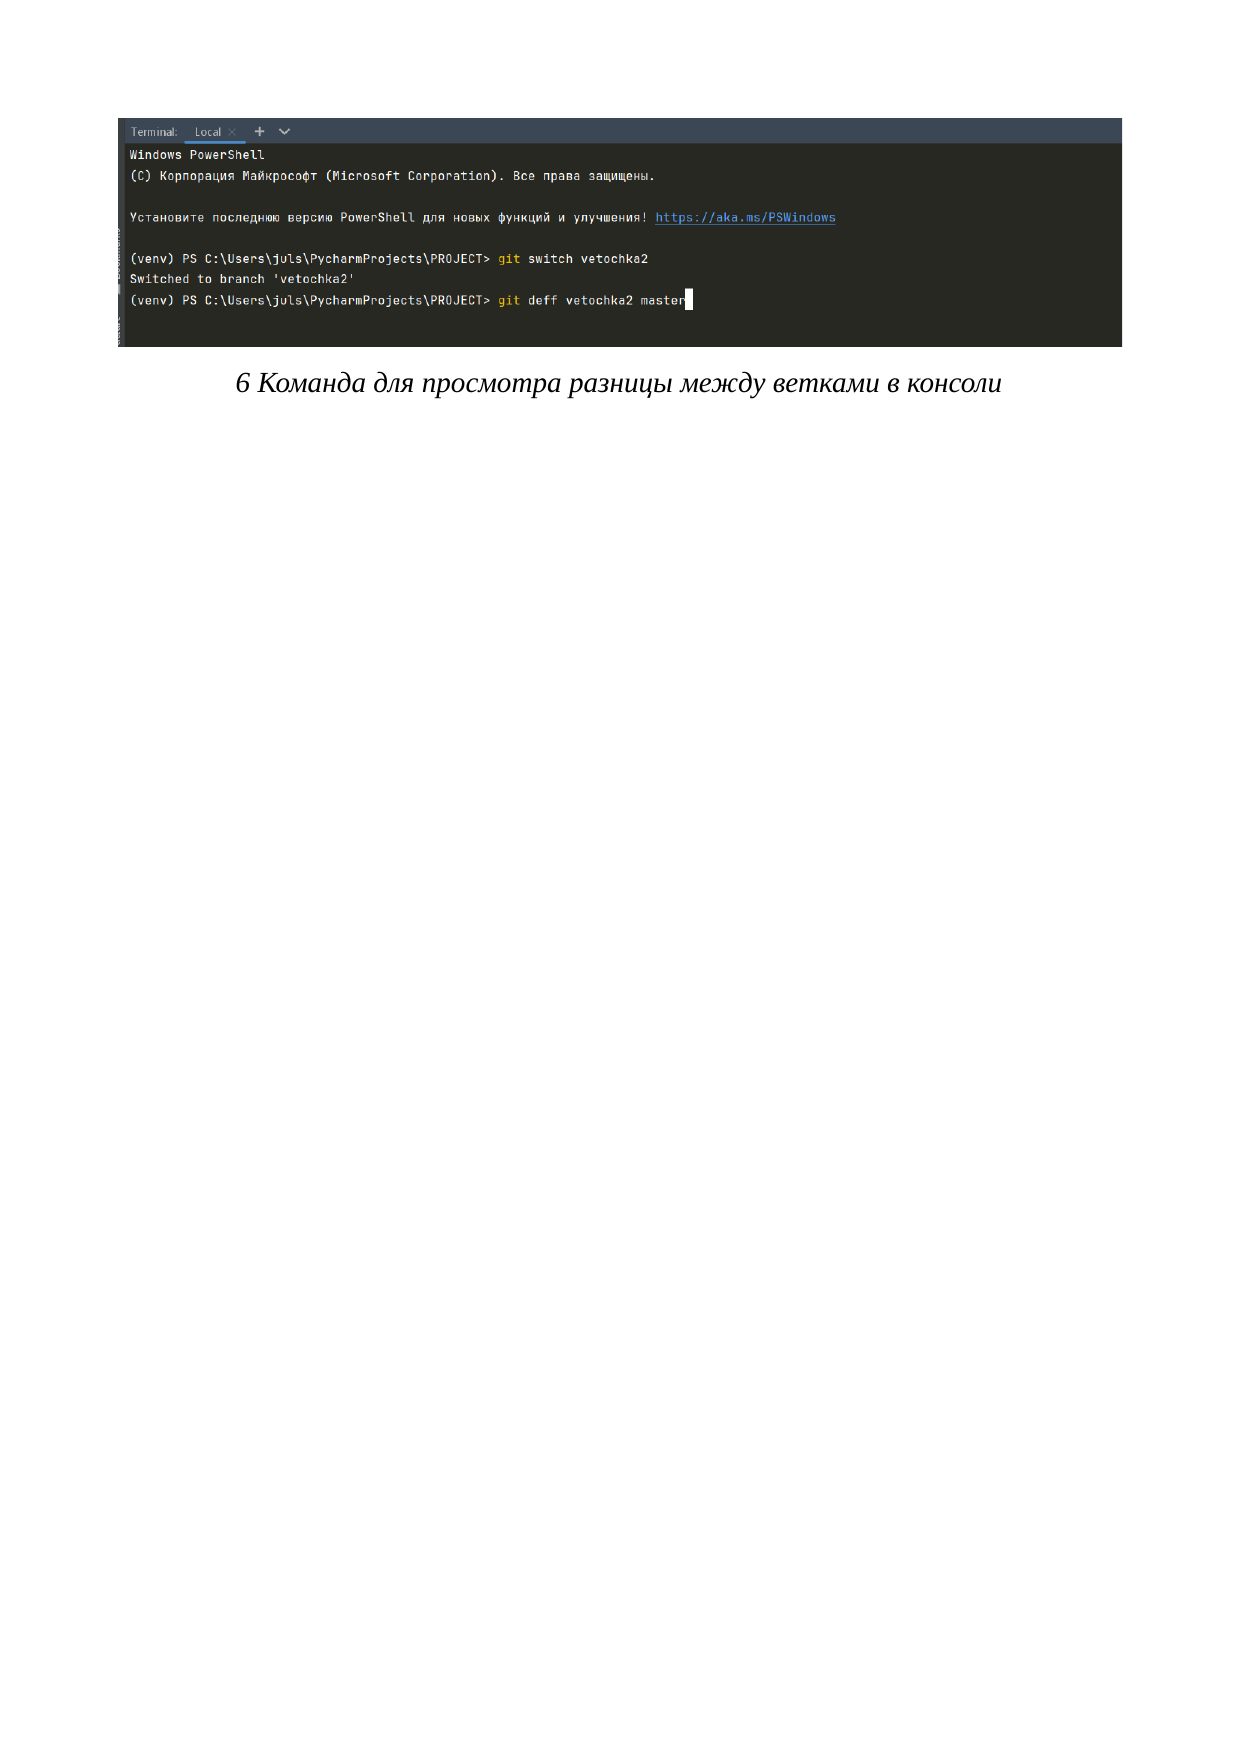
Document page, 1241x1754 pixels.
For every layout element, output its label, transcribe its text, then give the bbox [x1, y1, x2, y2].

picture [118, 118, 1123, 347]
text 6 Команда для просмотра разницы между ветками в консоли [118, 365, 1122, 399]
